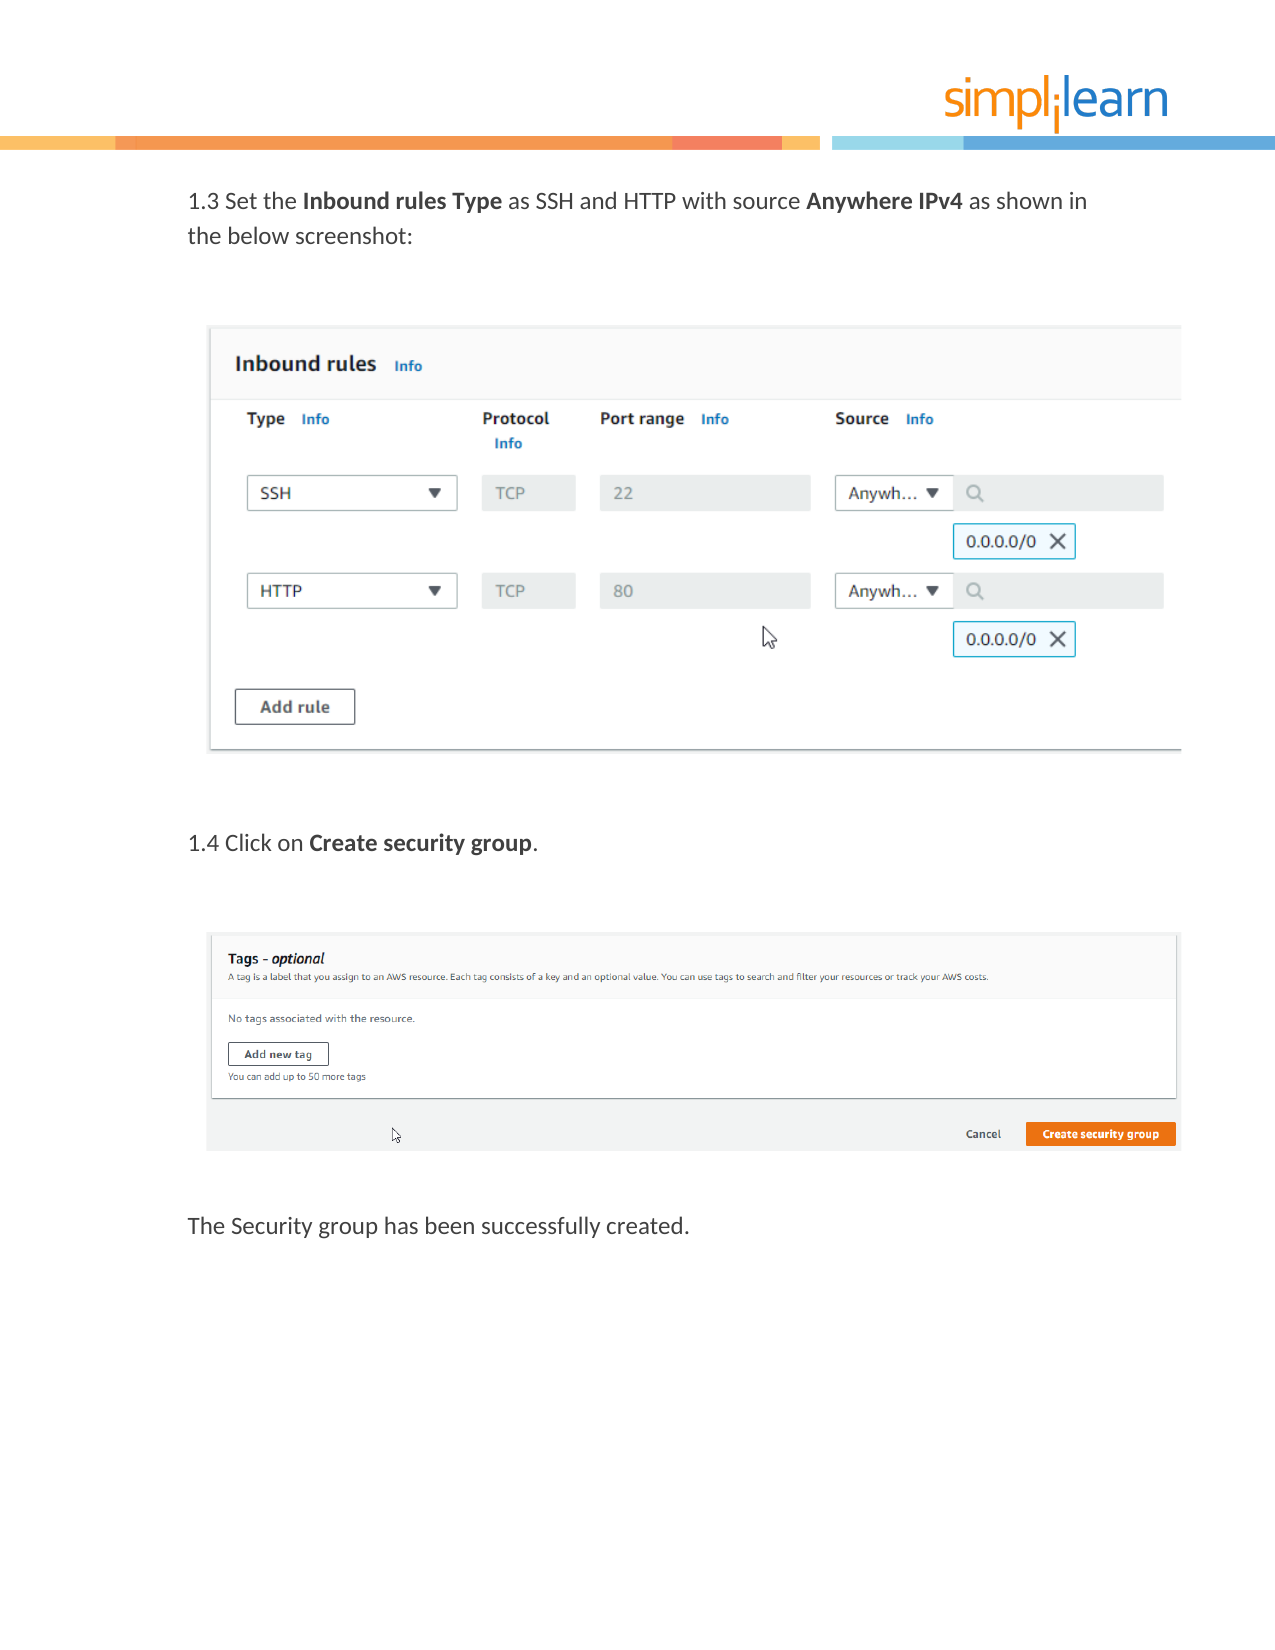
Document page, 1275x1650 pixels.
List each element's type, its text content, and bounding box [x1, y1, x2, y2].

list Click on Create security group. [187, 827, 1125, 858]
picture [206, 325, 1182, 754]
text The Security group has been successfully created. [187, 1211, 1125, 1241]
picture [0, 75, 1275, 150]
list Set the Inbound rules Type as SSH and HTTP with source Anywhere IPv4 as shown in the below screenshot: [187, 185, 1125, 251]
picture [206, 932, 1182, 1151]
